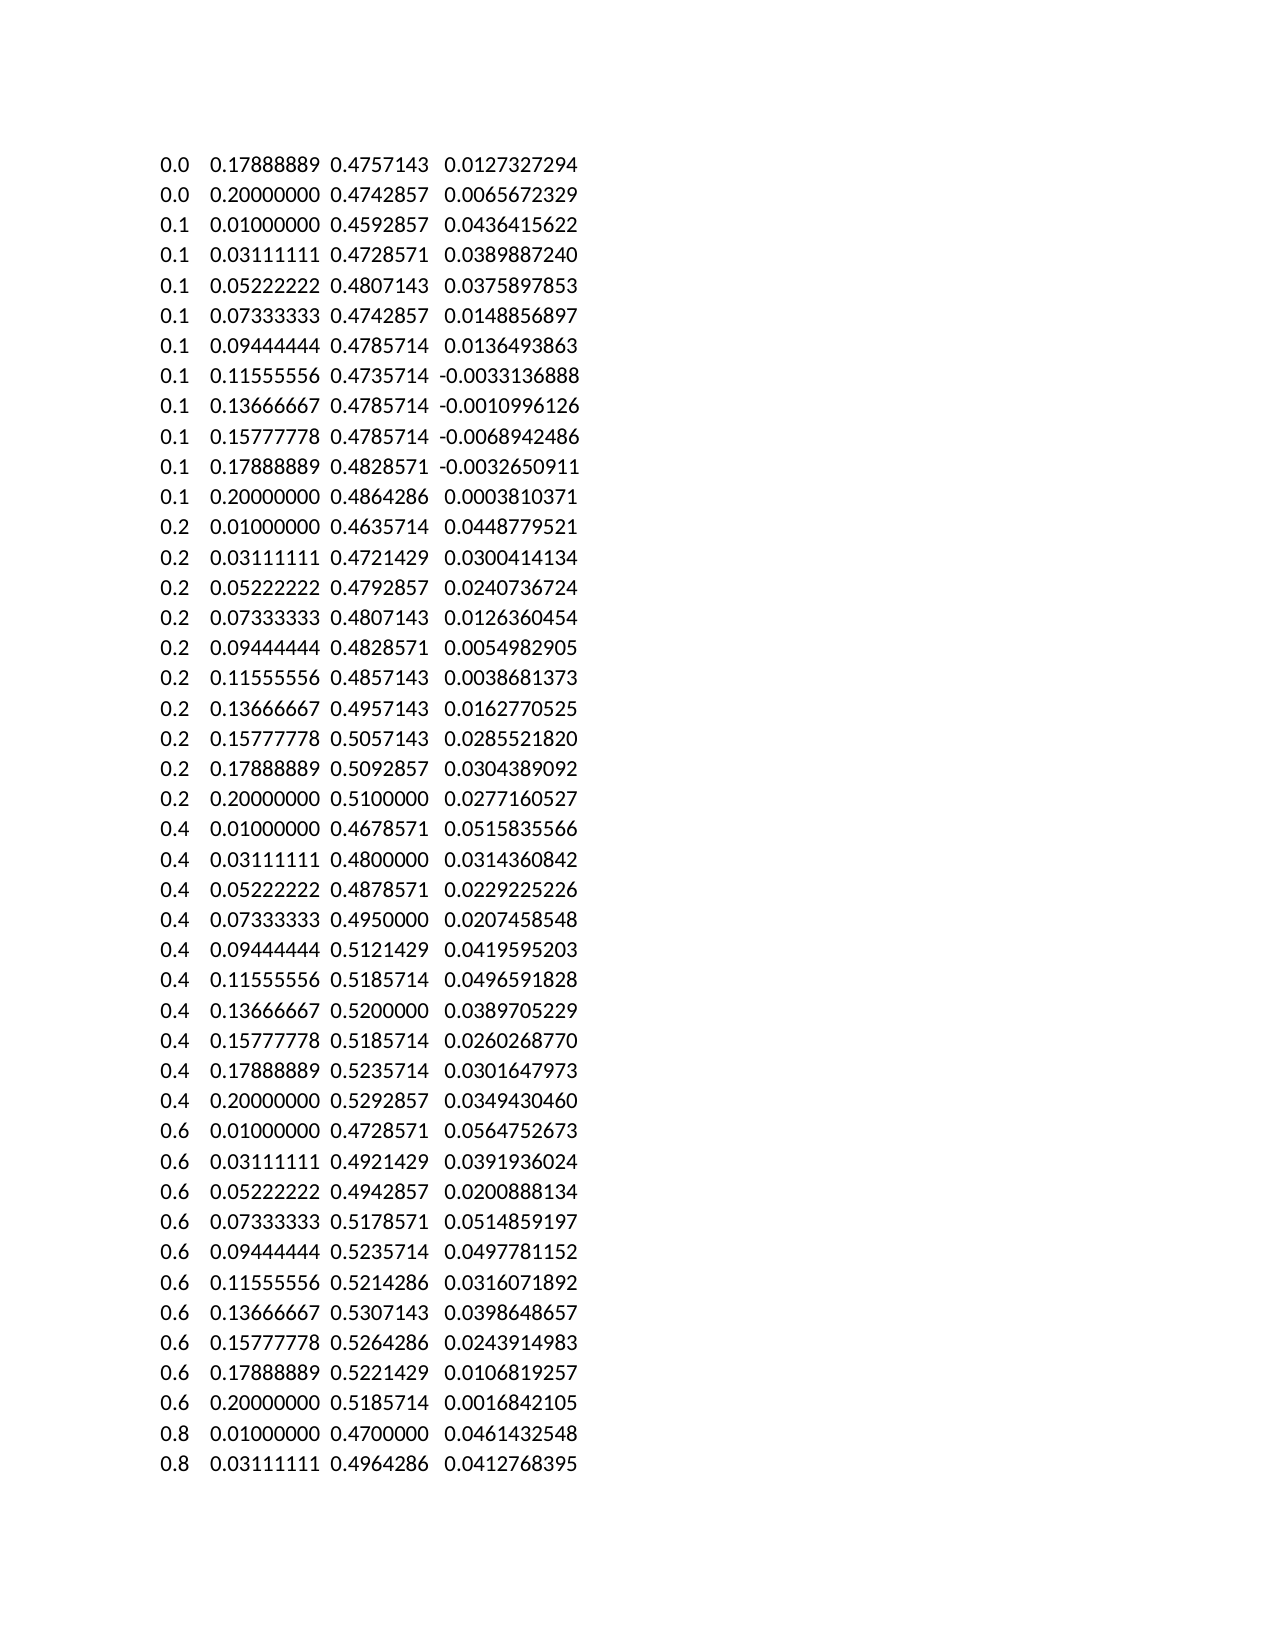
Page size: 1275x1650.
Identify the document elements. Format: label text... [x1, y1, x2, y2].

text 0.1 0.11555556 0.4735714 -0.0033136888 [150, 361, 1125, 389]
text 0.4 0.03111111 0.4800000 0.0314360842 [150, 845, 1125, 873]
text 0.8 0.01000000 0.4700000 0.0461432548 [150, 1419, 1125, 1447]
text 0.2 0.15777778 0.5057143 0.0285521820 [150, 724, 1125, 752]
text 0.4 0.05222222 0.4878571 0.0229225226 [150, 875, 1125, 903]
text 0.2 0.11555556 0.4857143 0.0038681373 [150, 663, 1125, 692]
text 0.6 0.05222222 0.4942857 0.0200888134 [150, 1177, 1125, 1205]
text 0.4 0.17888889 0.5235714 0.0301647973 [150, 1056, 1125, 1084]
text 0.0 0.17888889 0.4757143 0.0127327294 [150, 150, 1125, 178]
text 0.2 0.13666667 0.4957143 0.0162770525 [150, 694, 1125, 722]
text 0.1 0.01000000 0.4592857 0.0436415622 [150, 210, 1125, 238]
text 0.4 0.09444444 0.5121429 0.0419595203 [150, 935, 1125, 963]
text 0.2 0.01000000 0.4635714 0.0448779521 [150, 512, 1125, 541]
text 0.4 0.13666667 0.5200000 0.0389705229 [150, 996, 1125, 1024]
text 0.6 0.09444444 0.5235714 0.0497781152 [150, 1237, 1125, 1266]
text 0.6 0.13666667 0.5307143 0.0398648657 [150, 1298, 1125, 1326]
text 0.1 0.05222222 0.4807143 0.0375897853 [150, 271, 1125, 299]
text 0.6 0.17888889 0.5221429 0.0106819257 [150, 1358, 1125, 1386]
text 0.6 0.07333333 0.5178571 0.0514859197 [150, 1207, 1125, 1235]
text 0.4 0.11555556 0.5185714 0.0496591828 [150, 966, 1125, 994]
text 0.2 0.09444444 0.4828571 0.0054982905 [150, 633, 1125, 661]
text 0.6 0.03111111 0.4921429 0.0391936024 [150, 1147, 1125, 1175]
text 0.1 0.07333333 0.4742857 0.0148856897 [150, 301, 1125, 329]
text 0.2 0.05222222 0.4792857 0.0240736724 [150, 573, 1125, 601]
text 0.6 0.01000000 0.4728571 0.0564752673 [150, 1117, 1125, 1145]
text 0.4 0.07333333 0.4950000 0.0207458548 [150, 905, 1125, 933]
text 0.1 0.03111111 0.4728571 0.0389887240 [150, 241, 1125, 269]
text 0.4 0.15777778 0.5185714 0.0260268770 [150, 1026, 1125, 1054]
text 0.2 0.03111111 0.4721429 0.0300414134 [150, 543, 1125, 571]
text 0.4 0.01000000 0.4678571 0.0515835566 [150, 814, 1125, 843]
text 0.1 0.17888889 0.4828571 -0.0032650911 [150, 452, 1125, 480]
text 0.1 0.20000000 0.4864286 0.0003810371 [150, 482, 1125, 510]
text 0.1 0.09444444 0.4785714 0.0136493863 [150, 331, 1125, 359]
text 0.6 0.15777778 0.5264286 0.0243914983 [150, 1328, 1125, 1356]
text 0.1 0.13666667 0.4785714 -0.0010996126 [150, 392, 1125, 420]
text 0.0 0.20000000 0.4742857 0.0065672329 [150, 180, 1125, 208]
text 0.6 0.20000000 0.5185714 0.0016842105 [150, 1388, 1125, 1417]
text 0.2 0.07333333 0.4807143 0.0126360454 [150, 603, 1125, 631]
text 0.2 0.20000000 0.5100000 0.0277160527 [150, 784, 1125, 812]
text 0.4 0.20000000 0.5292857 0.0349430460 [150, 1086, 1125, 1114]
text 0.1 0.15777778 0.4785714 -0.0068942486 [150, 422, 1125, 450]
text 0.2 0.17888889 0.5092857 0.0304389092 [150, 754, 1125, 782]
text 0.8 0.03111111 0.4964286 0.0412768395 [150, 1449, 1125, 1477]
text 0.6 0.11555556 0.5214286 0.0316071892 [150, 1268, 1125, 1296]
